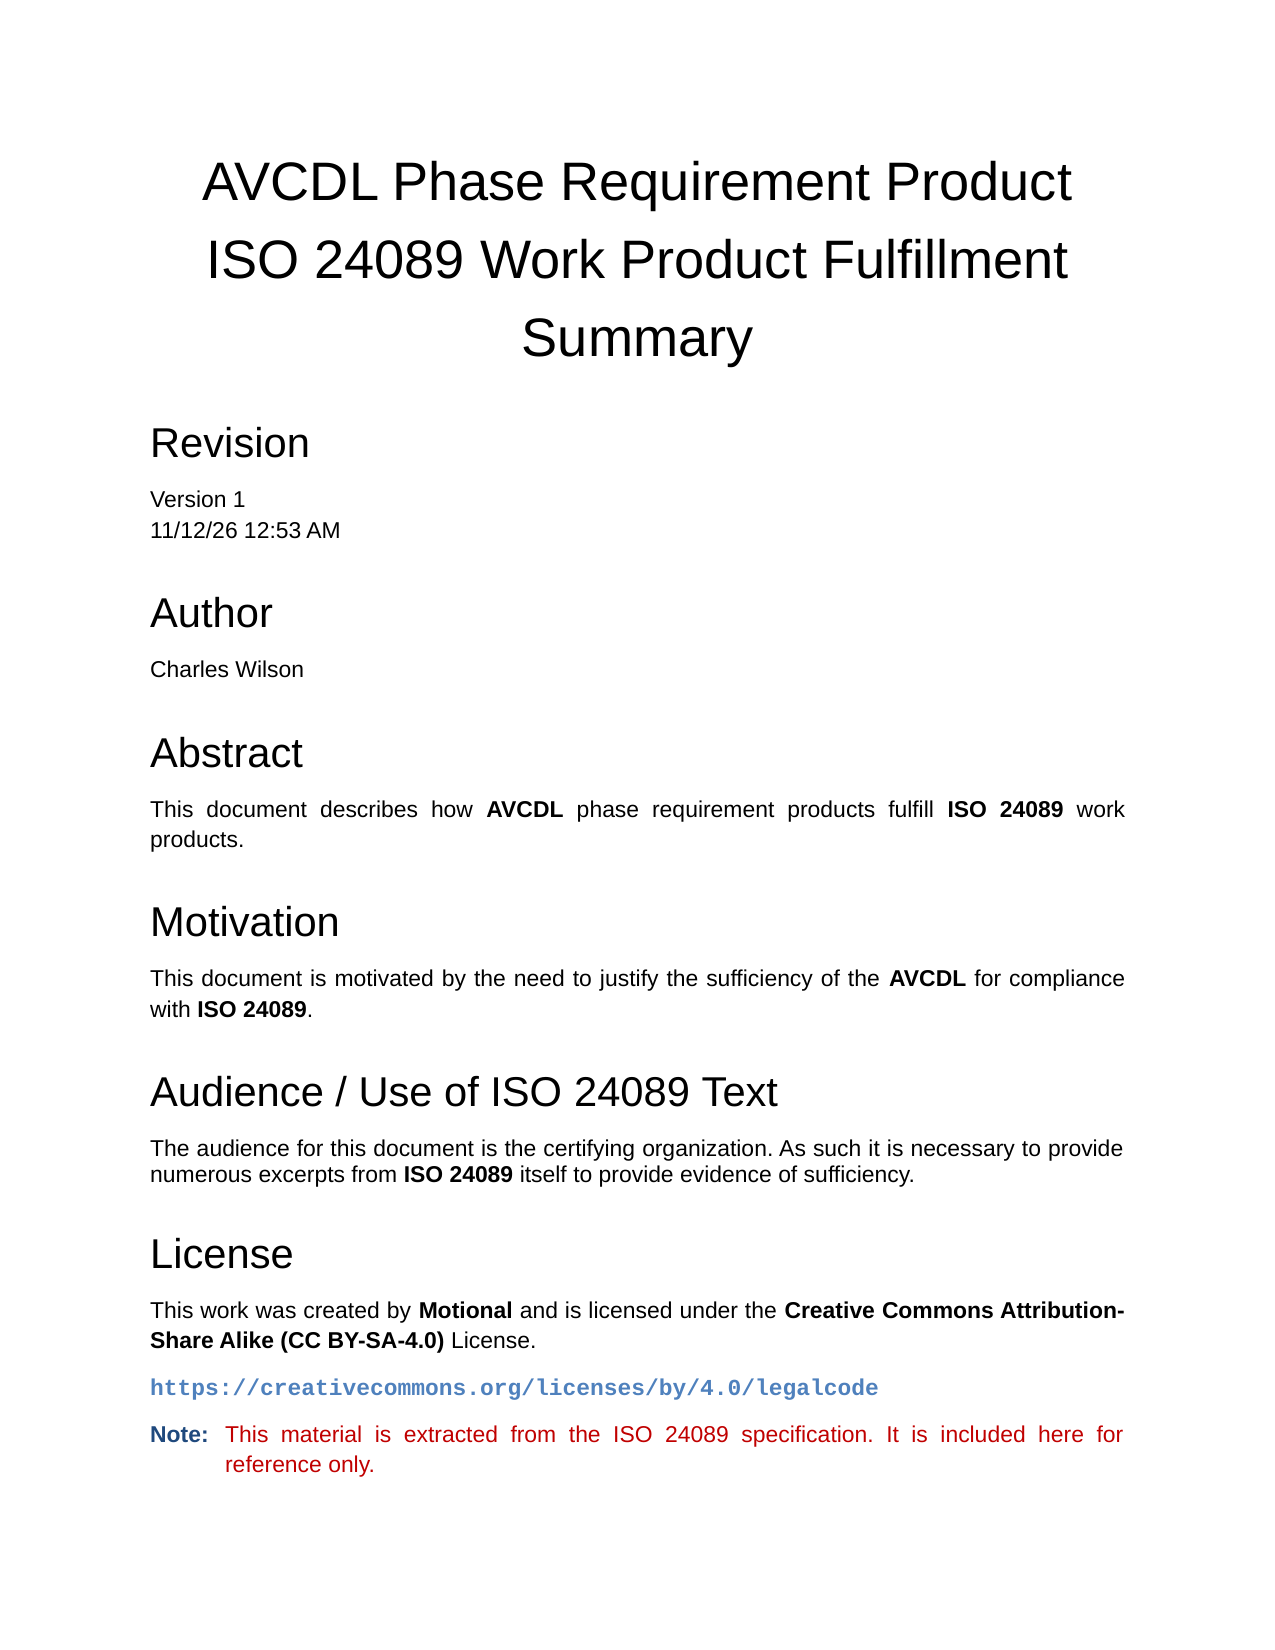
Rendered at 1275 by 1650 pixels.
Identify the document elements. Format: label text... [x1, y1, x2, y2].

text Version 1 [150, 486, 1125, 513]
text Charles Wilson [150, 656, 1125, 682]
title Summary [150, 306, 1125, 368]
text https://creativecommons.org/licenses/by/4.0/legalcode [150, 1376, 1125, 1402]
text 2/28/24 12:01 PM [150, 517, 1125, 543]
subtitle Motivation [150, 898, 1125, 946]
text Note: This material is extracted from the ISO 24089 specification. It is included here for reference only. [150, 1421, 1125, 1477]
title AVCDL Phase Requirement Product [150, 150, 1125, 212]
subtitle Revision [150, 419, 1125, 467]
subtitle Abstract [150, 728, 1125, 776]
text This work was created by Motional and is licensed under the Creative Commons Attribution-Share Alike (CC BY-SA-4.0) License. [150, 1297, 1125, 1353]
subtitle Audience / Use of ISO 24089 Text [150, 1067, 1125, 1115]
title ISO 24089 Work Product Fulfillment [150, 228, 1125, 290]
text This document describes how AVCDL phase requirement products fulfill ISO 24089 work products. [150, 796, 1125, 852]
text The audience for this document is the certifying organization. As such it is necessary to provide numerous excerpts from ISO 24089 itself to provide evidence of sufficiency. [150, 1135, 1125, 1188]
subtitle Author [150, 588, 1125, 636]
text This document is motivated by the need to justify the sufficiency of the AVCDL for compliance with ISO 24089. [150, 965, 1125, 1022]
subtitle License [150, 1229, 1125, 1277]
